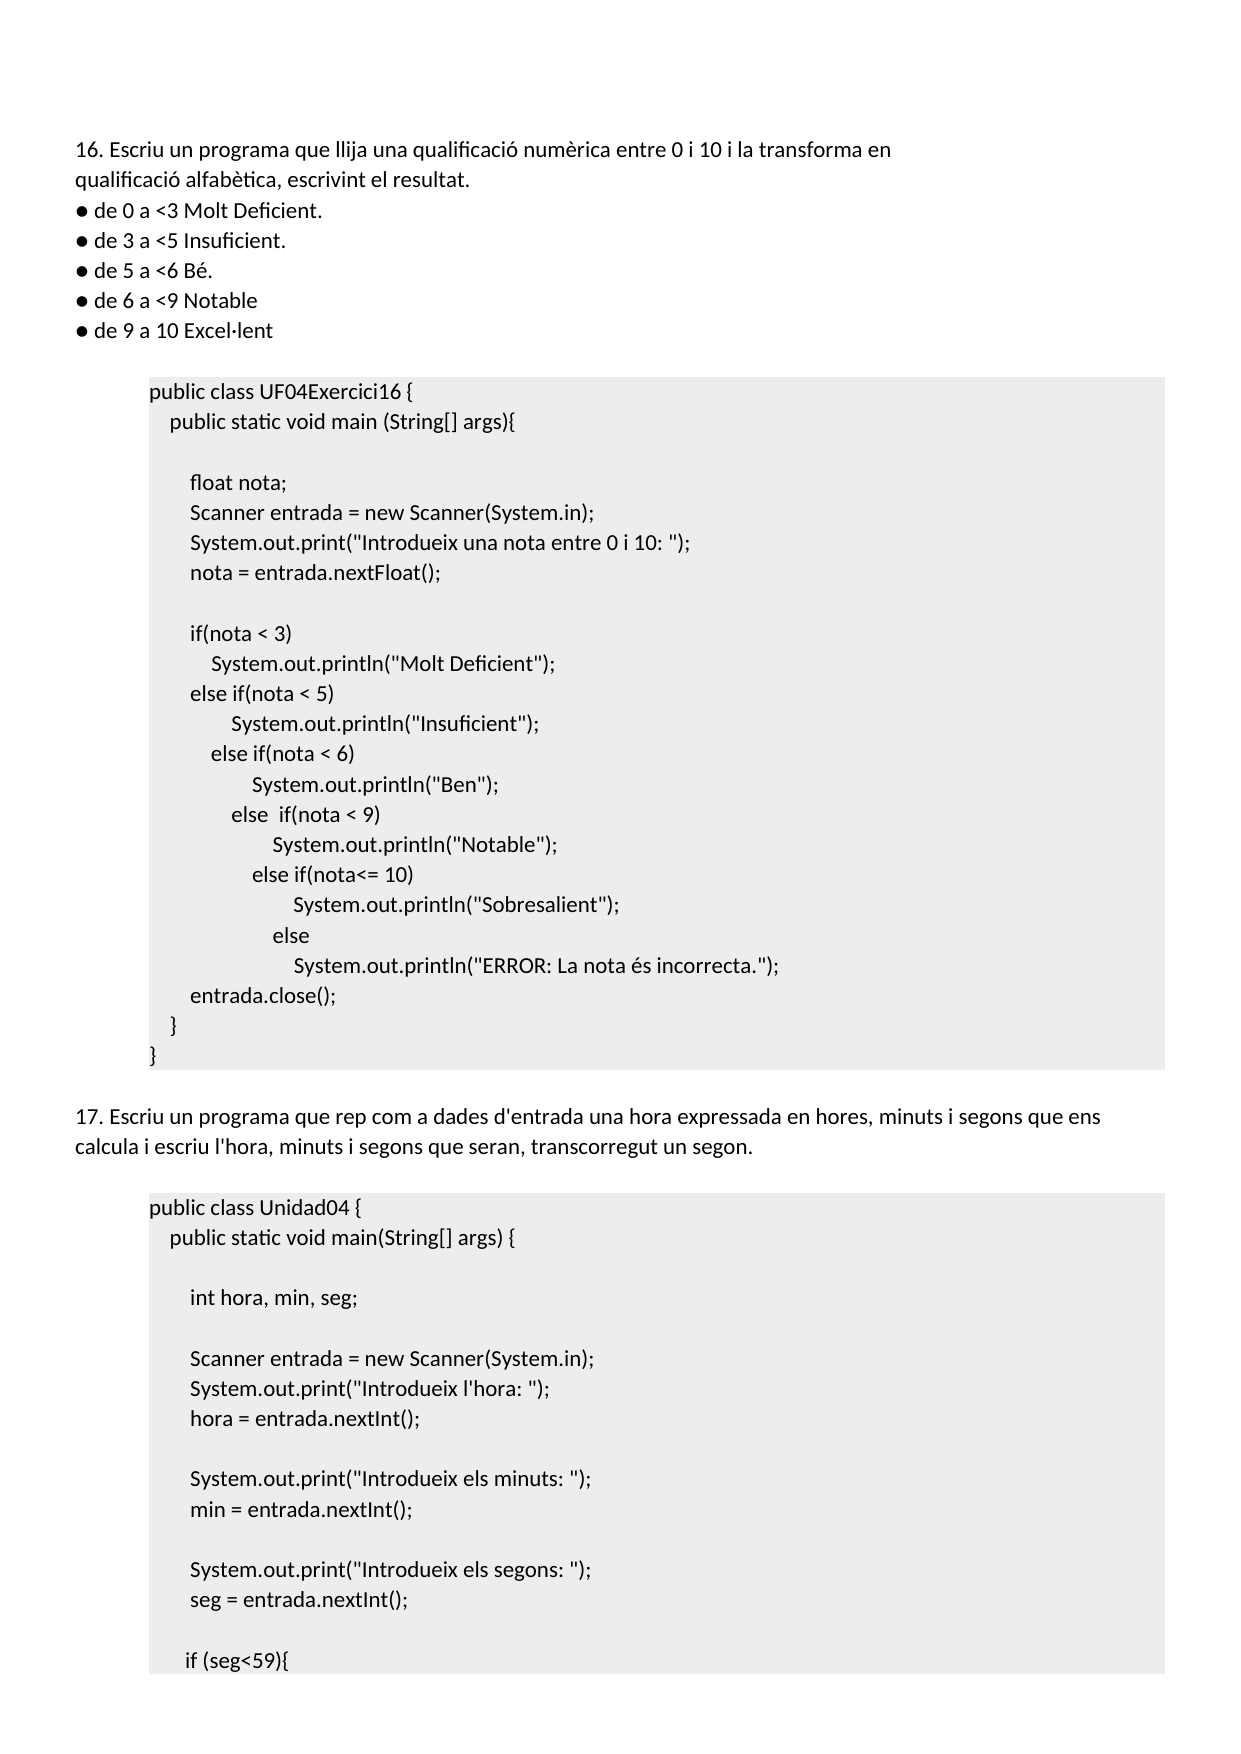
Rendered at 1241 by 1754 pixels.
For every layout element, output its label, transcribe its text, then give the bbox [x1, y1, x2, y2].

text 17. Escriu un programa que rep com a dades d'entrada una hora expressada en hores, minuts i segons que ens calcula i escriu l'hora, minuts i segons que seran, transcorregut un segon. [75, 1102, 1165, 1160]
text System.out.println("ERROR: La nota és incorrecta."); [149, 951, 1165, 979]
text else if(nota < 9) [149, 800, 1165, 828]
text System.out.print("Introdueix els minuts: "); [149, 1464, 1165, 1493]
text System.out.println("Notable"); [149, 830, 1165, 858]
text 16. Escriu un programa que llija una qualificació numèrica entre 0 i 10 i la transforma en [75, 135, 1165, 163]
text public class Unidad04 { [149, 1193, 1165, 1221]
text public static void main(String[] args) { [149, 1223, 1165, 1251]
text float nota; [149, 468, 1165, 496]
text if(nota < 3) [149, 619, 1165, 647]
text else [149, 921, 1165, 949]
text else if(nota<= 10) [149, 860, 1165, 888]
text nota = entrada.nextFloat(); [149, 558, 1165, 586]
text seg = entrada.nextInt(); [149, 1585, 1165, 1613]
text Scanner entrada = new Scanner(System.in); [149, 498, 1165, 526]
text ● de 6 a <9 Notable [75, 286, 1165, 314]
text else if(nota < 6) [149, 739, 1165, 768]
text int hora, min, seg; [149, 1283, 1165, 1311]
text ● de 9 a 10 Excel·lent [75, 317, 1165, 345]
text } [149, 1042, 1165, 1070]
text System.out.print("Introdueix els segons: "); [149, 1555, 1165, 1583]
text ● de 5 a <6 Bé. [75, 256, 1165, 284]
text System.out.println("Molt Deficient"); [149, 649, 1165, 677]
text min = entrada.nextInt(); [149, 1495, 1165, 1523]
text } [149, 1011, 1165, 1039]
text System.out.print("Introdueix una nota entre 0 i 10: "); [149, 528, 1165, 556]
text Scanner entrada = new Scanner(System.in); [149, 1344, 1165, 1372]
text public static void main (String[] args){ [149, 407, 1165, 435]
text hora = entrada.nextInt(); [149, 1404, 1165, 1432]
text ● de 0 a <3 Molt Deficient. [75, 196, 1165, 224]
text else if(nota < 5) [149, 679, 1165, 707]
text entrada.close(); [149, 981, 1165, 1009]
text public class UF04Exercici16 { [149, 377, 1165, 405]
text System.out.println("Ben"); [149, 770, 1165, 798]
text qualificació alfabètica, escrivint el resultat. [75, 166, 1165, 194]
text System.out.println("Sobresalient"); [149, 891, 1165, 919]
text if (seg<59){ [149, 1646, 1165, 1674]
text System.out.print("Introdueix l'hora: "); [149, 1374, 1165, 1402]
text ● de 3 a <5 Insuficient. [75, 226, 1165, 254]
text System.out.println("Insuficient"); [149, 709, 1165, 737]
